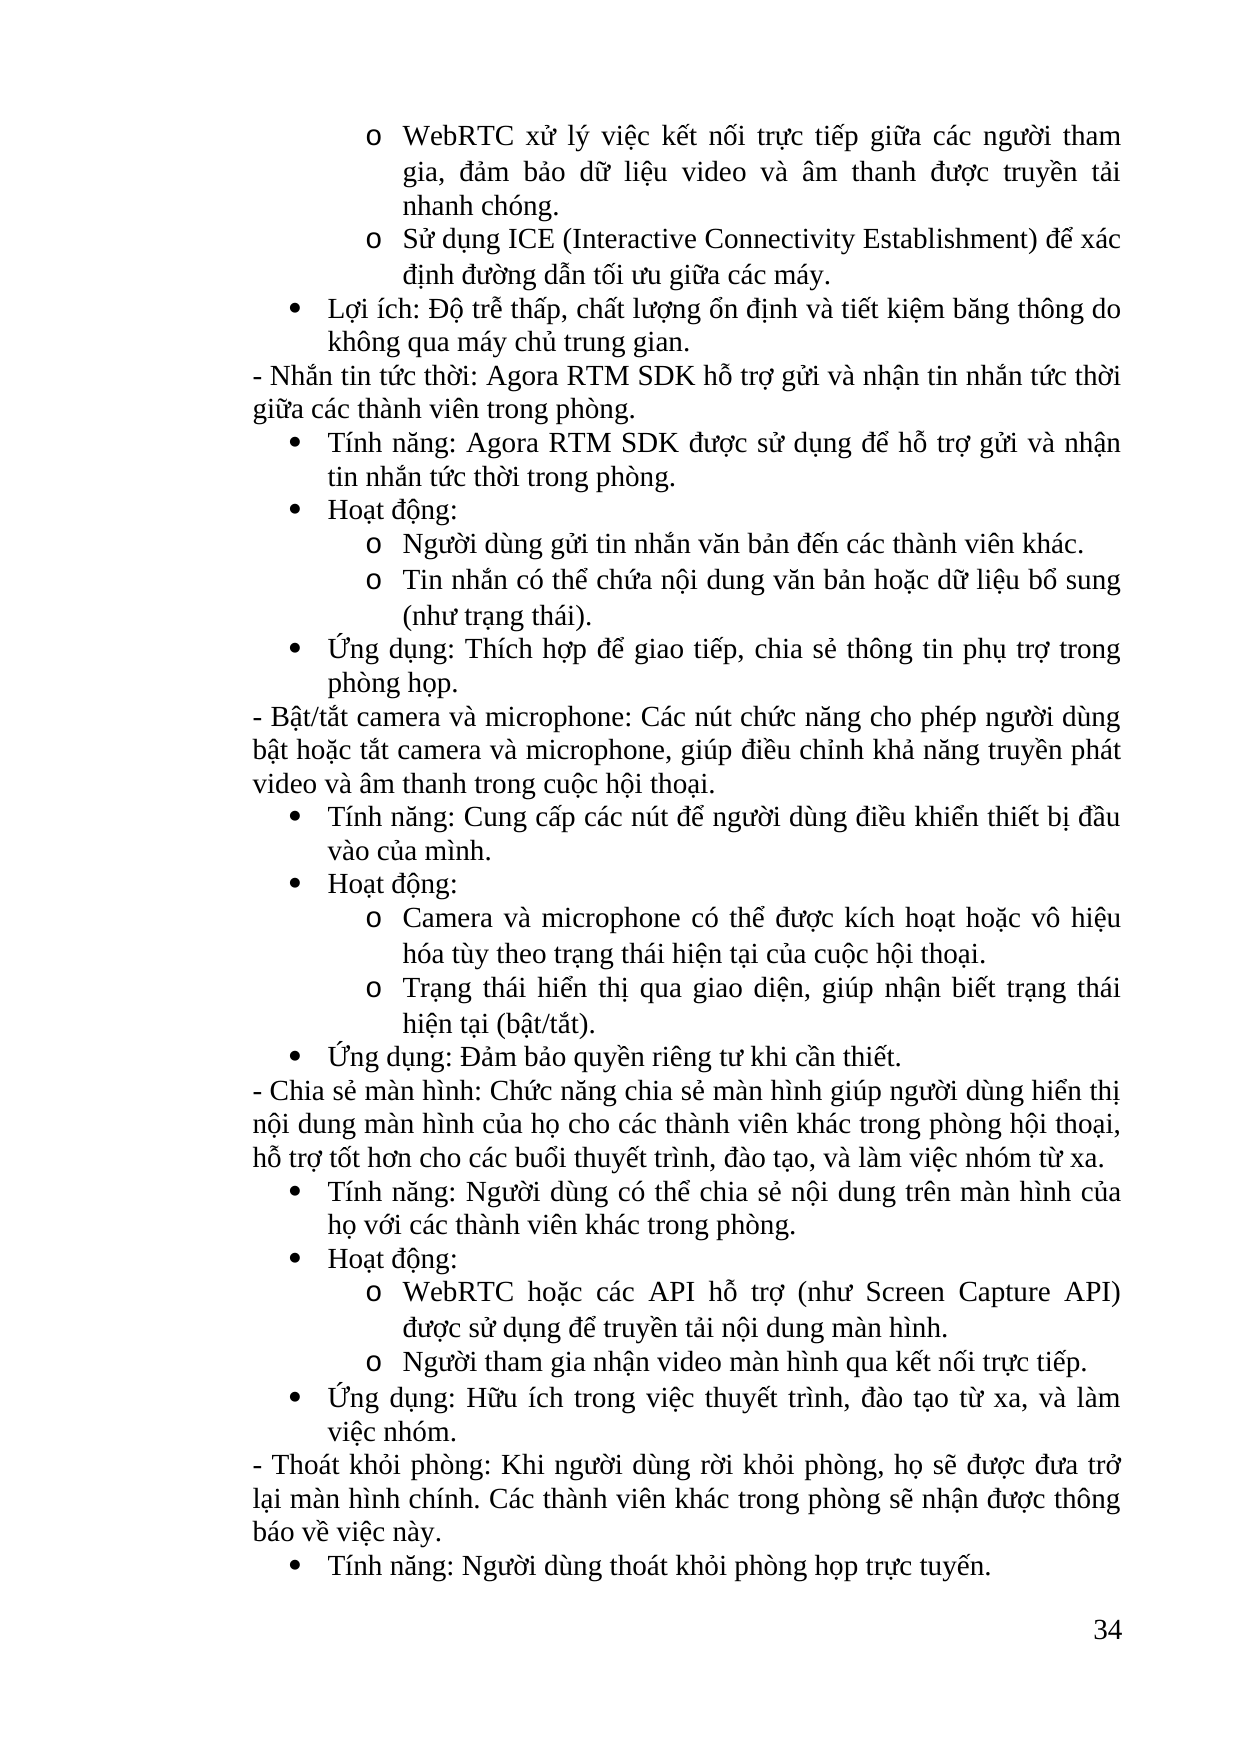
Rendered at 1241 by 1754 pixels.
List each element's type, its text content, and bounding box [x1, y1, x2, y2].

list WebRTC xử lý việc kết nối trực tiếp giữa các người tham gia, đảm bảo dữ liệu video và âm thanh được truyền tải nhanh chóng. [365, 118, 1122, 221]
list Tính năng: Người dùng thoát khỏi phòng họp trực tuyến. [290, 1548, 1122, 1582]
list Camera và microphone có thể được kích hoạt hoặc vô hiệu hóa tùy theo trạng thái hiện tại của cuộc hội thoại. [365, 900, 1122, 970]
list Ứng dụng: Hữu ích trong việc thuyết trình, đào tạo từ xa, và làm việc nhóm. [290, 1380, 1122, 1447]
list Tính năng: Cung cấp các nút để người dùng điều khiển thiết bị đầu vào của mình. [290, 799, 1122, 867]
list Hoạt động: [290, 492, 1122, 526]
list Ứng dụng: Đảm bảo quyền riêng tư khi cần thiết. [290, 1039, 1122, 1073]
text - Thoát khỏi phòng: Khi người dùng rời khỏi phòng, họ sẽ được đưa trở lại màn hình chính. Các thành viên khác trong phòng sẽ nhận được thông báo về việc này. [252, 1447, 1122, 1548]
list Tính năng: Agora RTM SDK được sử dụng để hỗ trợ gửi và nhận tin nhắn tức thời trong phòng. [290, 425, 1122, 492]
list Hoạt động: [290, 867, 1122, 900]
list WebRTC hoặc các API hỗ trợ (như Screen Capture API) được sử dụng để truyền tải nội dung màn hình. [365, 1274, 1122, 1344]
list Lợi ích: Độ trễ thấp, chất lượng ổn định và tiết kiệm băng thông do không qua máy chủ trung gian. [290, 291, 1122, 358]
list Tính năng: Người dùng có thể chia sẻ nội dung trên màn hình của họ với các thành viên khác trong phòng. [290, 1174, 1122, 1241]
list Người dùng gửi tin nhắn văn bản đến các thành viên khác. [365, 526, 1122, 562]
list Hoạt động: [290, 1241, 1122, 1274]
list Người tham gia nhận video màn hình qua kết nối trực tiếp. [365, 1344, 1122, 1380]
text - Nhắn tin tức thời: Agora RTM SDK hỗ trợ gửi và nhận tin nhắn tức thời giữa các thành viên trong phòng. [252, 358, 1122, 425]
list Sử dụng ICE (Interactive Connectivity Establishment) để xác định đường dẫn tối ưu giữa các máy. [365, 221, 1122, 291]
list Tin nhắn có thể chứa nội dung văn bản hoặc dữ liệu bổ sung (như trạng thái). [365, 562, 1122, 632]
text - Chia sẻ màn hình: Chức năng chia sẻ màn hình giúp người dùng hiển thị nội dung màn hình của họ cho các thành viên khác trong phòng hội thoại, hỗ trợ tốt hơn cho các buổi thuyết trình, đào tạo, và làm việc nhóm từ xa. [252, 1073, 1122, 1174]
list Trạng thái hiển thị qua giao diện, giúp nhận biết trạng thái hiện tại (bật/tắt). [365, 970, 1122, 1039]
text - Bật/tắt camera và microphone: Các nút chức năng cho phép người dùng bật hoặc tắt camera và microphone, giúp điều chỉnh khả năng truyền phát video và âm thanh trong cuộc hội thoại. [252, 699, 1122, 799]
list Ứng dụng: Thích hợp để giao tiếp, chia sẻ thông tin phụ trợ trong phòng họp. [290, 632, 1122, 699]
